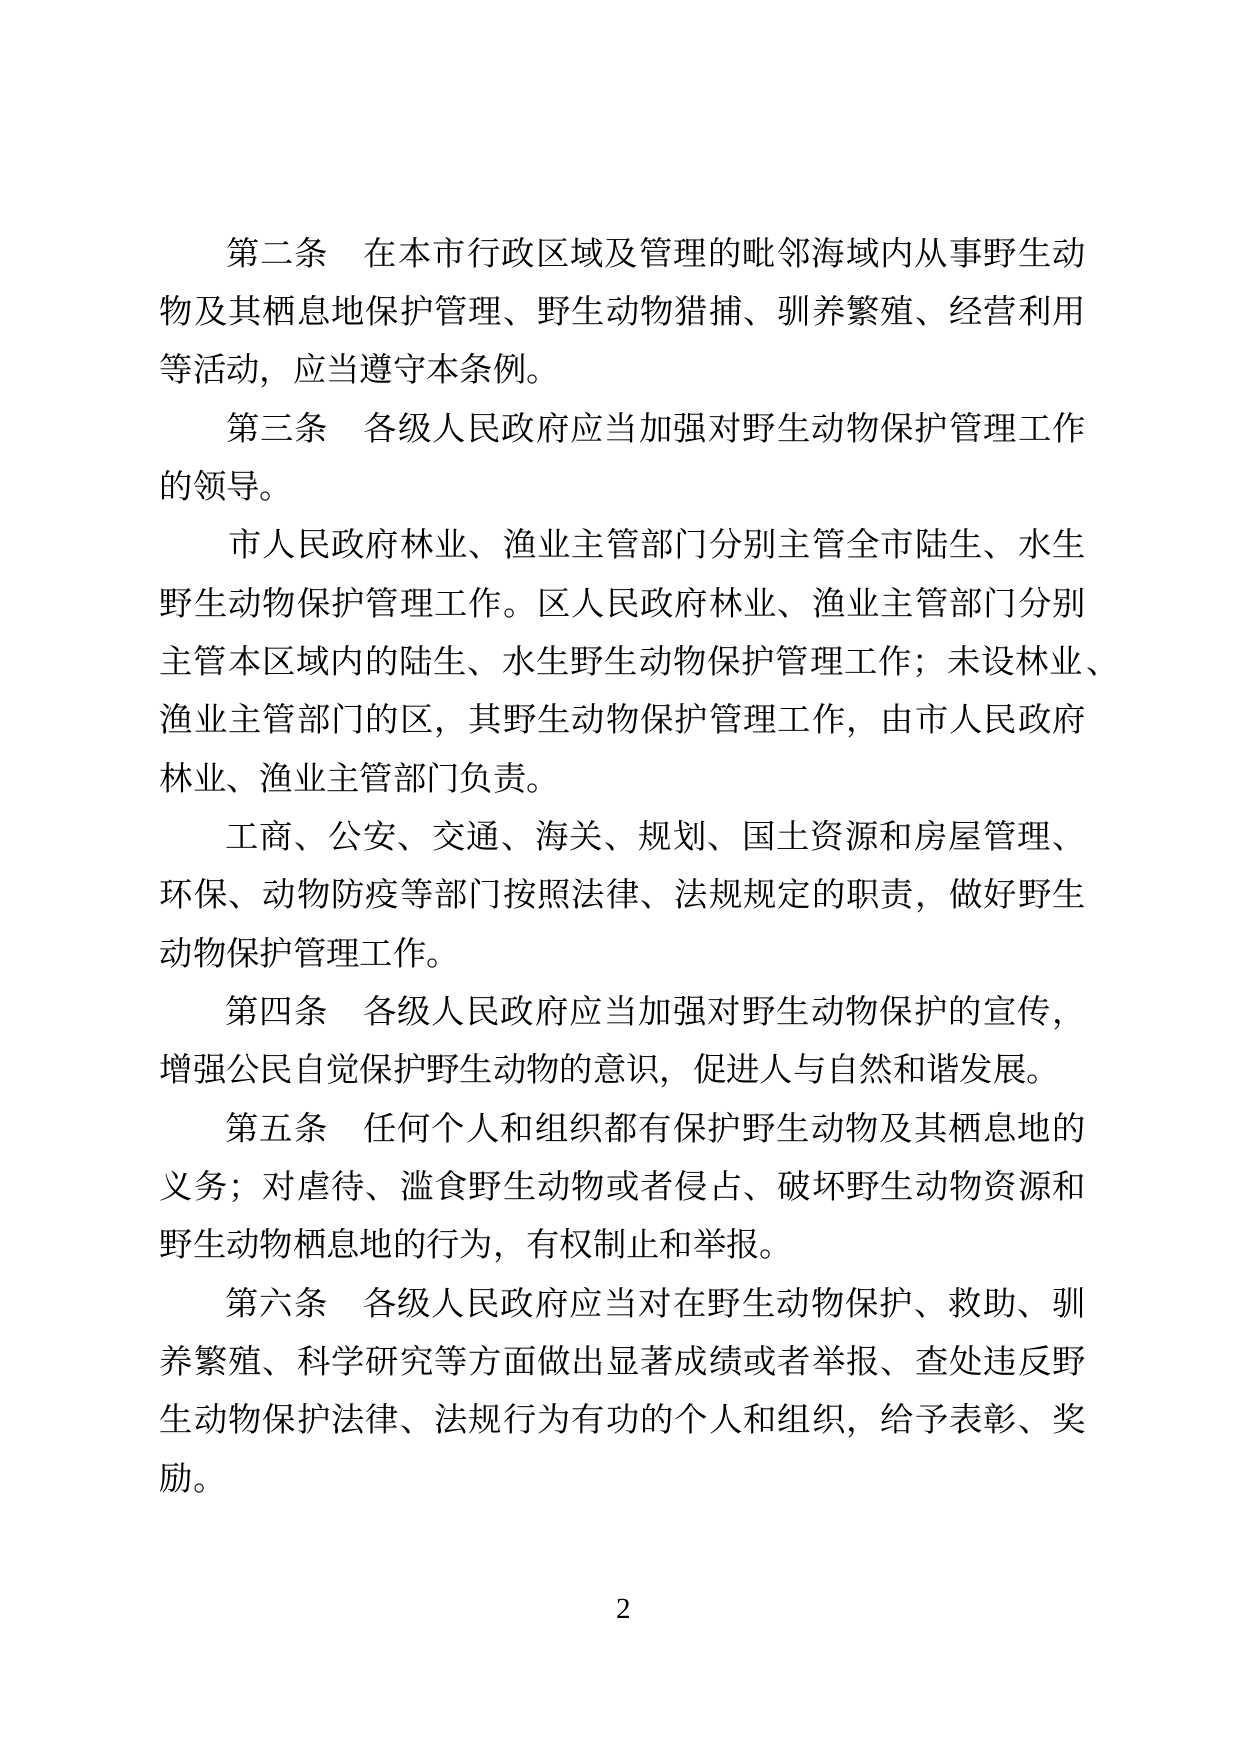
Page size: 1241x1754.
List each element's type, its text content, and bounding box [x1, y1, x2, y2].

text 第六条 各级人民政府应当对在野生动物保护、救助、驯养繁殖、科学研究等方面做出显著成绩或者举报、查处违反野生动物保护法律、法规行为有功的个人和组织，给予表彰、奖励。 [159, 1268, 1087, 1502]
text 第五条 任何个人和组织都有保护野生动物及其栖息地的义务；对虐待、滥食野生动物或者侵占、破坏野生动物资源和野生动物栖息地的行为，有权制止和举报。 [159, 1093, 1087, 1268]
text 第二条 在本市行政区域及管理的毗邻海域内从事野生动物及其栖息地保护管理、野生动物猎捕、驯养繁殖、经营利用等活动，应当遵守本条例。 [159, 218, 1087, 393]
text 市人民政府林业、渔业主管部门分别主管全市陆生、水生野生动物保护管理工作。区人民政府林业、渔业主管部门分别主管本区域内的陆生、水生野生动物保护管理工作；未设林业、渔业主管部门的区，其野生动物保护管理工作，由市人民政府林业、渔业主管部门负责。 [159, 510, 1087, 802]
text 第四条 各级人民政府应当加强对野生动物保护的宣传，增强公民自觉保护野生动物的意识，促进人与自然和谐发展。 [159, 977, 1087, 1093]
text 工商、公安、交通、海关、规划、国土资源和房屋管理、环保、动物防疫等部门按照法律、法规规定的职责，做好野生动物保护管理工作。 [159, 802, 1087, 977]
text 第三条 各级人民政府应当加强对野生动物保护管理工作的领导。 [159, 393, 1087, 510]
